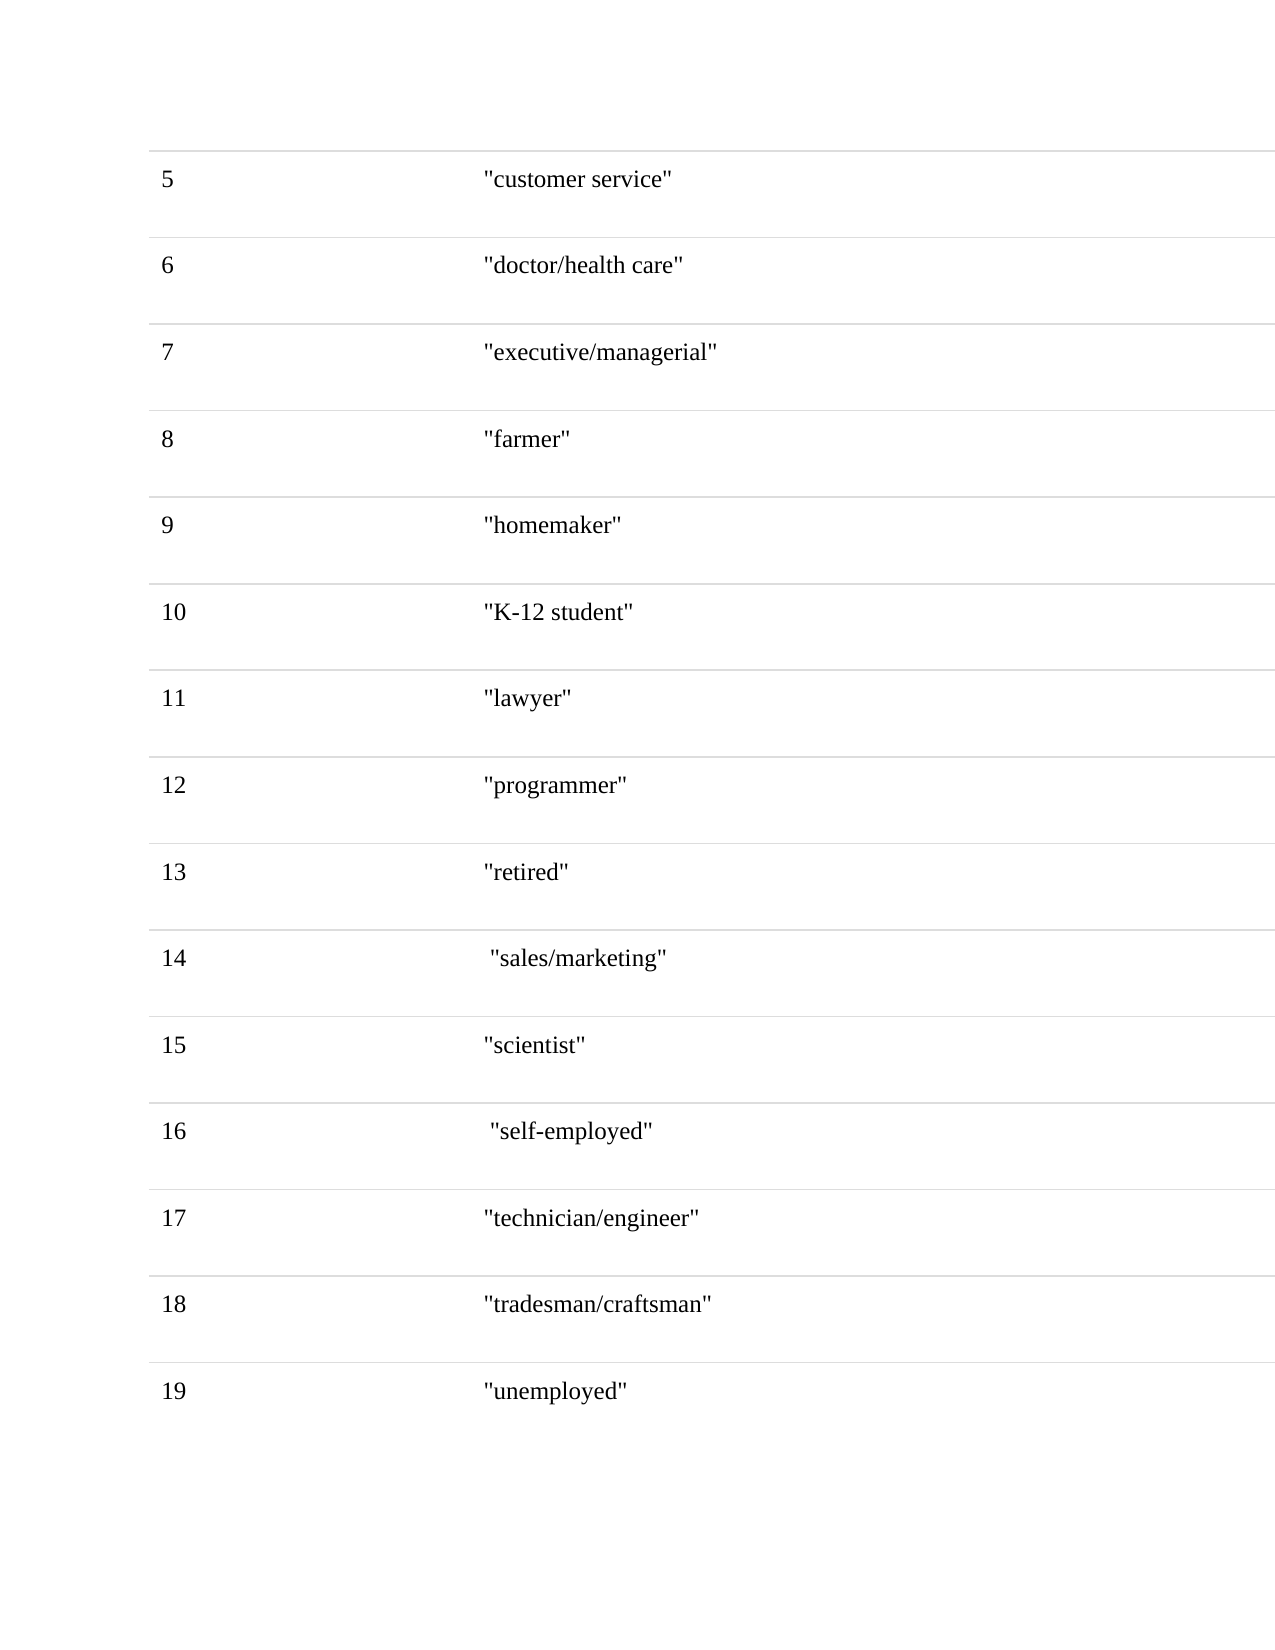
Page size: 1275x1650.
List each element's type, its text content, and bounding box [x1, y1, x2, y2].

table_cell 14 [149, 931, 471, 1016]
table_cell "farmer" [471, 411, 1275, 496]
table_cell "doctor/health care" [471, 238, 1275, 323]
table_cell 13 [149, 844, 471, 929]
table_cell 8 [149, 411, 471, 496]
table_cell "technician/engineer" [471, 1190, 1275, 1275]
table_cell 10 [149, 585, 471, 669]
table_cell 12 [149, 758, 471, 842]
table_cell 18 [149, 1277, 471, 1362]
table_cell 9 [149, 498, 471, 583]
table_cell "retired" [471, 844, 1275, 929]
table_cell "homemaker" [471, 498, 1275, 583]
table_cell 11 [149, 671, 471, 756]
table_cell "sales/marketing" [471, 931, 1275, 1016]
table_cell 17 [149, 1190, 471, 1275]
table_cell "unemployed" [471, 1363, 1275, 1448]
table_cell "tradesman/craftsman" [471, 1277, 1275, 1362]
table_cell 7 [149, 325, 471, 410]
table_cell "scientist" [471, 1017, 1275, 1102]
table_cell 19 [149, 1363, 471, 1448]
table_cell "K-12 student" [471, 585, 1275, 669]
table_cell "programmer" [471, 758, 1275, 842]
table_cell 16 [149, 1104, 471, 1189]
table_cell 6 [149, 238, 471, 323]
table_cell "lawyer" [471, 671, 1275, 756]
table_cell 15 [149, 1017, 471, 1102]
table_cell 5 [149, 152, 471, 237]
table_cell "self-employed" [471, 1104, 1275, 1189]
table_cell "executive/managerial" [471, 325, 1275, 410]
table_cell "customer service" [471, 152, 1275, 237]
